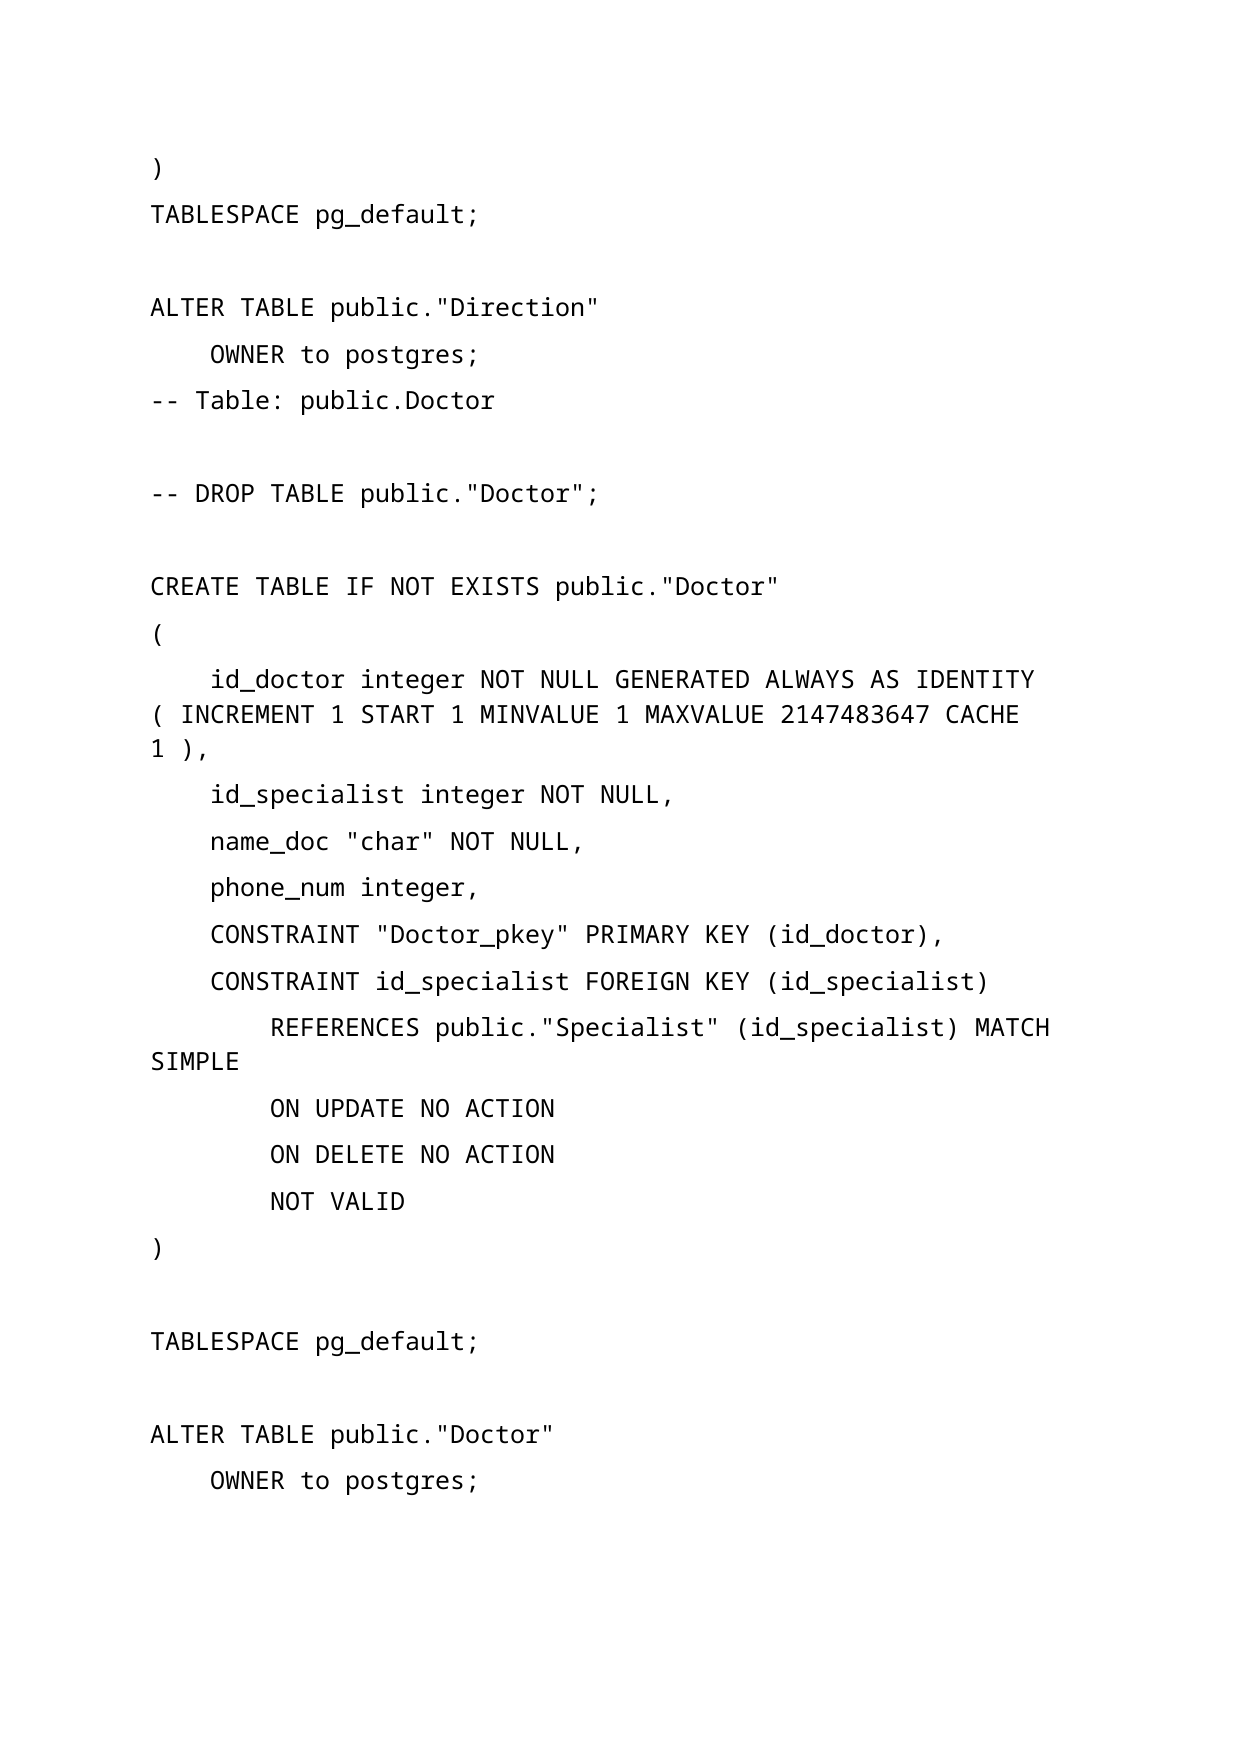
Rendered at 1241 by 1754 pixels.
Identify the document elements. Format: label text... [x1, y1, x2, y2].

text id_specialist integer NOT NULL, [150, 777, 1090, 811]
text name_doc "char" NOT NULL, [150, 823, 1090, 857]
text ALTER TABLE public."Doctor" [150, 1416, 1090, 1450]
text CREATE TABLE IF NOT EXISTS public."Doctor" [150, 569, 1090, 603]
text ( [150, 616, 1090, 650]
text id_doctor integer NOT NULL GENERATED ALWAYS AS IDENTITY ( INCREMENT 1 START 1 MINVALUE 1 MAXVALUE 2147483647 CACHE 1 ), [150, 662, 1090, 764]
text NOT VALID [150, 1183, 1090, 1217]
text OWNER to postgres; [150, 336, 1090, 370]
text ) [150, 150, 1090, 184]
text phone_num integer, [150, 870, 1090, 904]
text CONSTRAINT id_specialist FOREIGN KEY (id_specialist) [150, 963, 1090, 997]
text ON DELETE NO ACTION [150, 1137, 1090, 1171]
text CONSTRAINT "Doctor_pkey" PRIMARY KEY (id_doctor), [150, 917, 1090, 951]
text ALTER TABLE public."Direction" [150, 290, 1090, 324]
text -- DROP TABLE public."Doctor"; [150, 476, 1090, 510]
text REFERENCES public."Specialist" (id_specialist) MATCH SIMPLE [150, 1010, 1090, 1078]
text OWNER to postgres; [150, 1463, 1090, 1497]
text -- Table: public.Doctor [150, 383, 1090, 417]
text TABLESPACE pg_default; [150, 197, 1090, 231]
text ) [150, 1230, 1090, 1264]
text TABLESPACE pg_default; [150, 1323, 1090, 1357]
text ON UPDATE NO ACTION [150, 1090, 1090, 1124]
